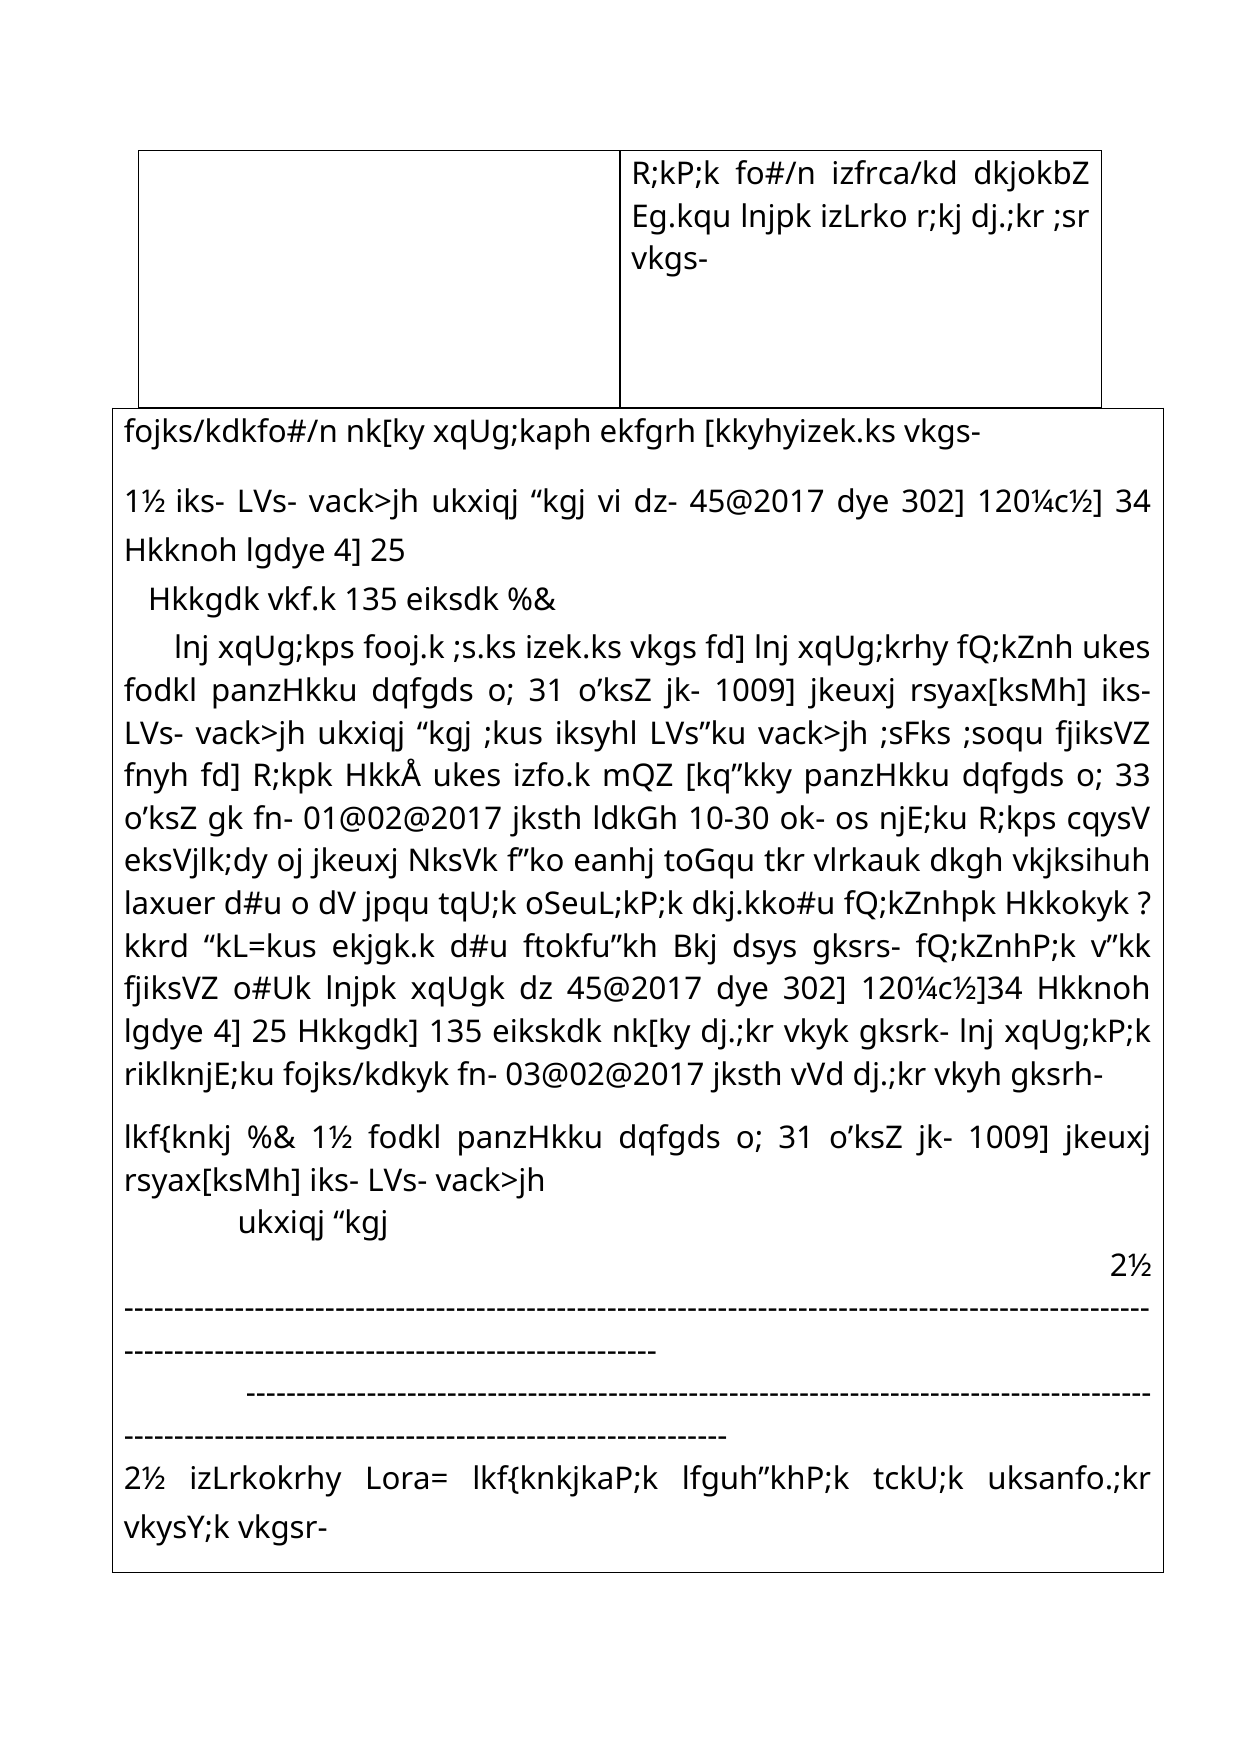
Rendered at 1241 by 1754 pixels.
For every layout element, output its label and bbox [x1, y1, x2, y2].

table_header [113, 409, 1163, 1572]
table_cell [139, 151, 619, 407]
table_cell [621, 151, 1101, 407]
